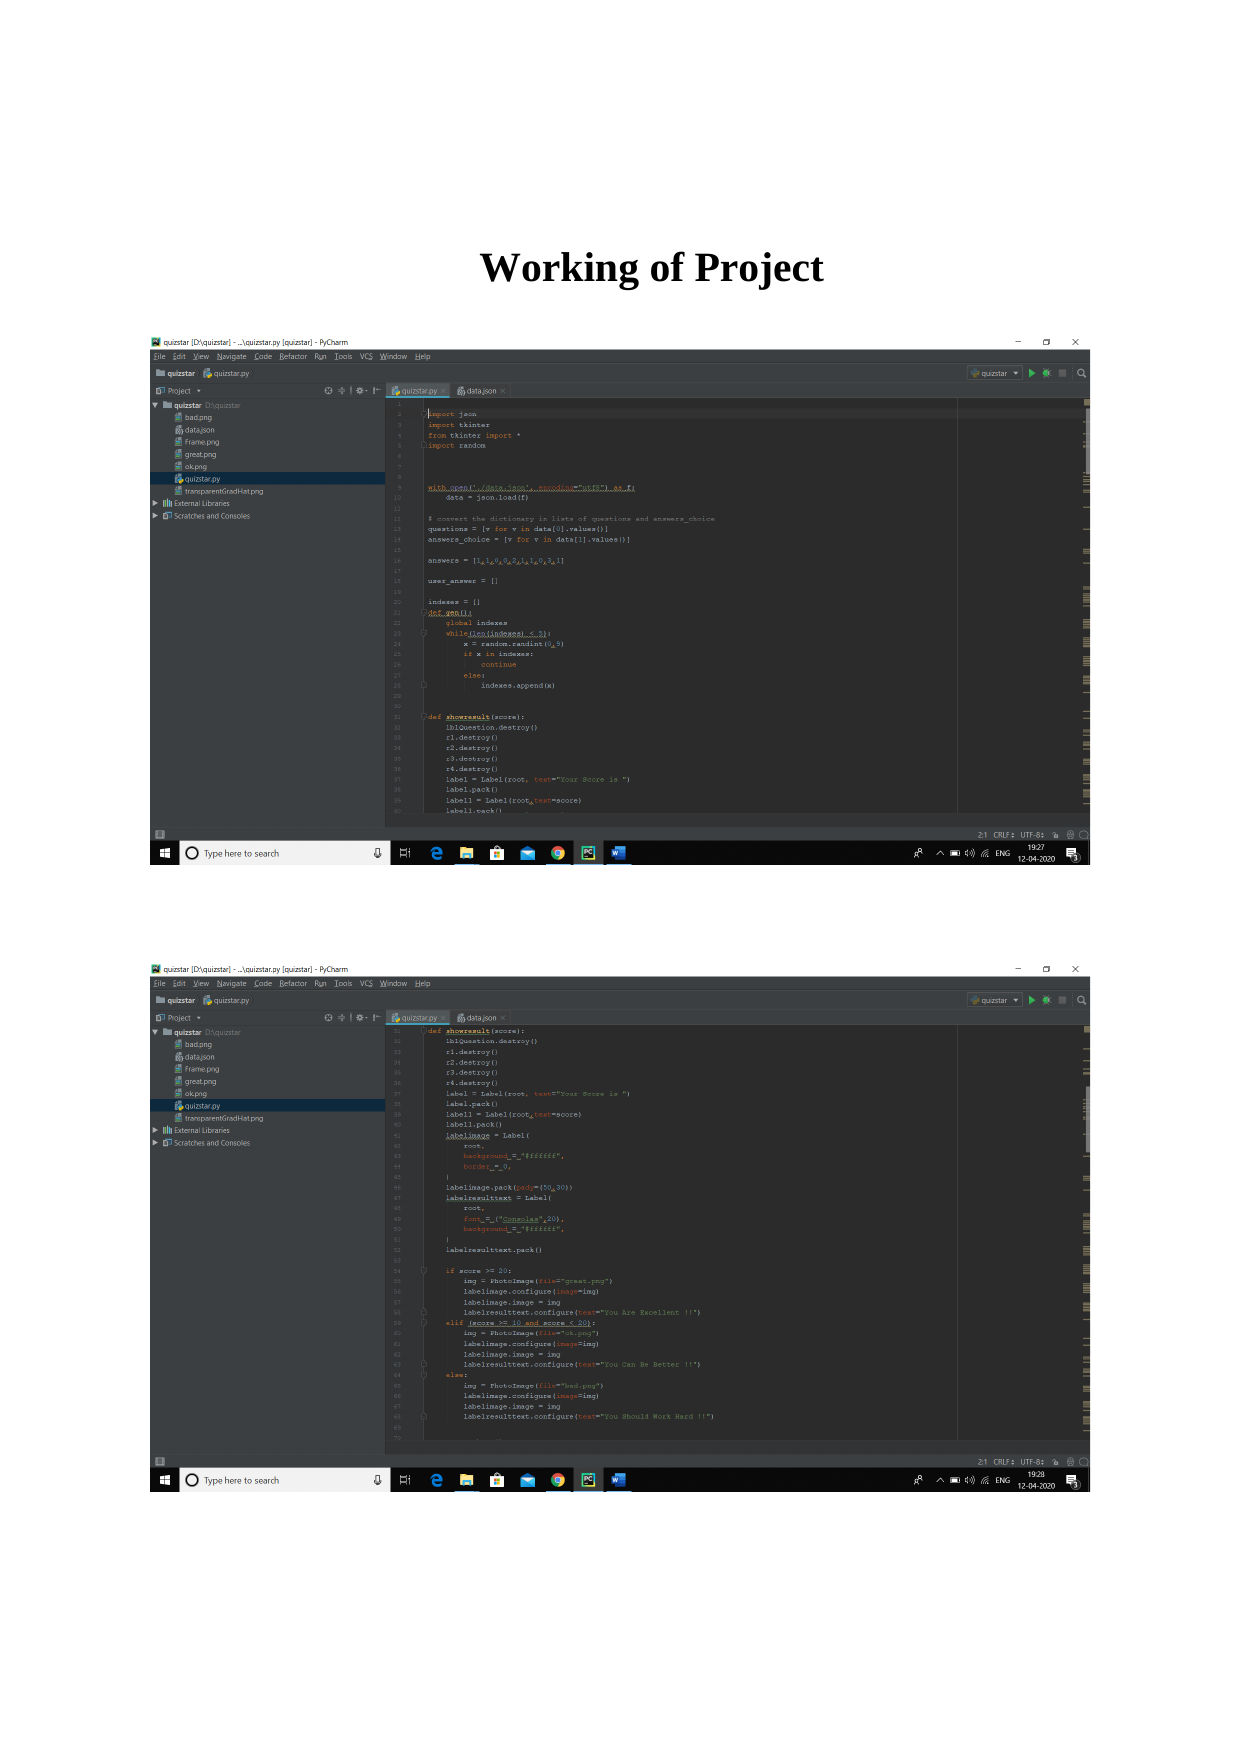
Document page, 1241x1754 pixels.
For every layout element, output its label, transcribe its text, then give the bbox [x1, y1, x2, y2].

picture [150, 335, 1091, 865]
picture [150, 963, 1091, 1492]
text Working of Project [300, 243, 1090, 291]
